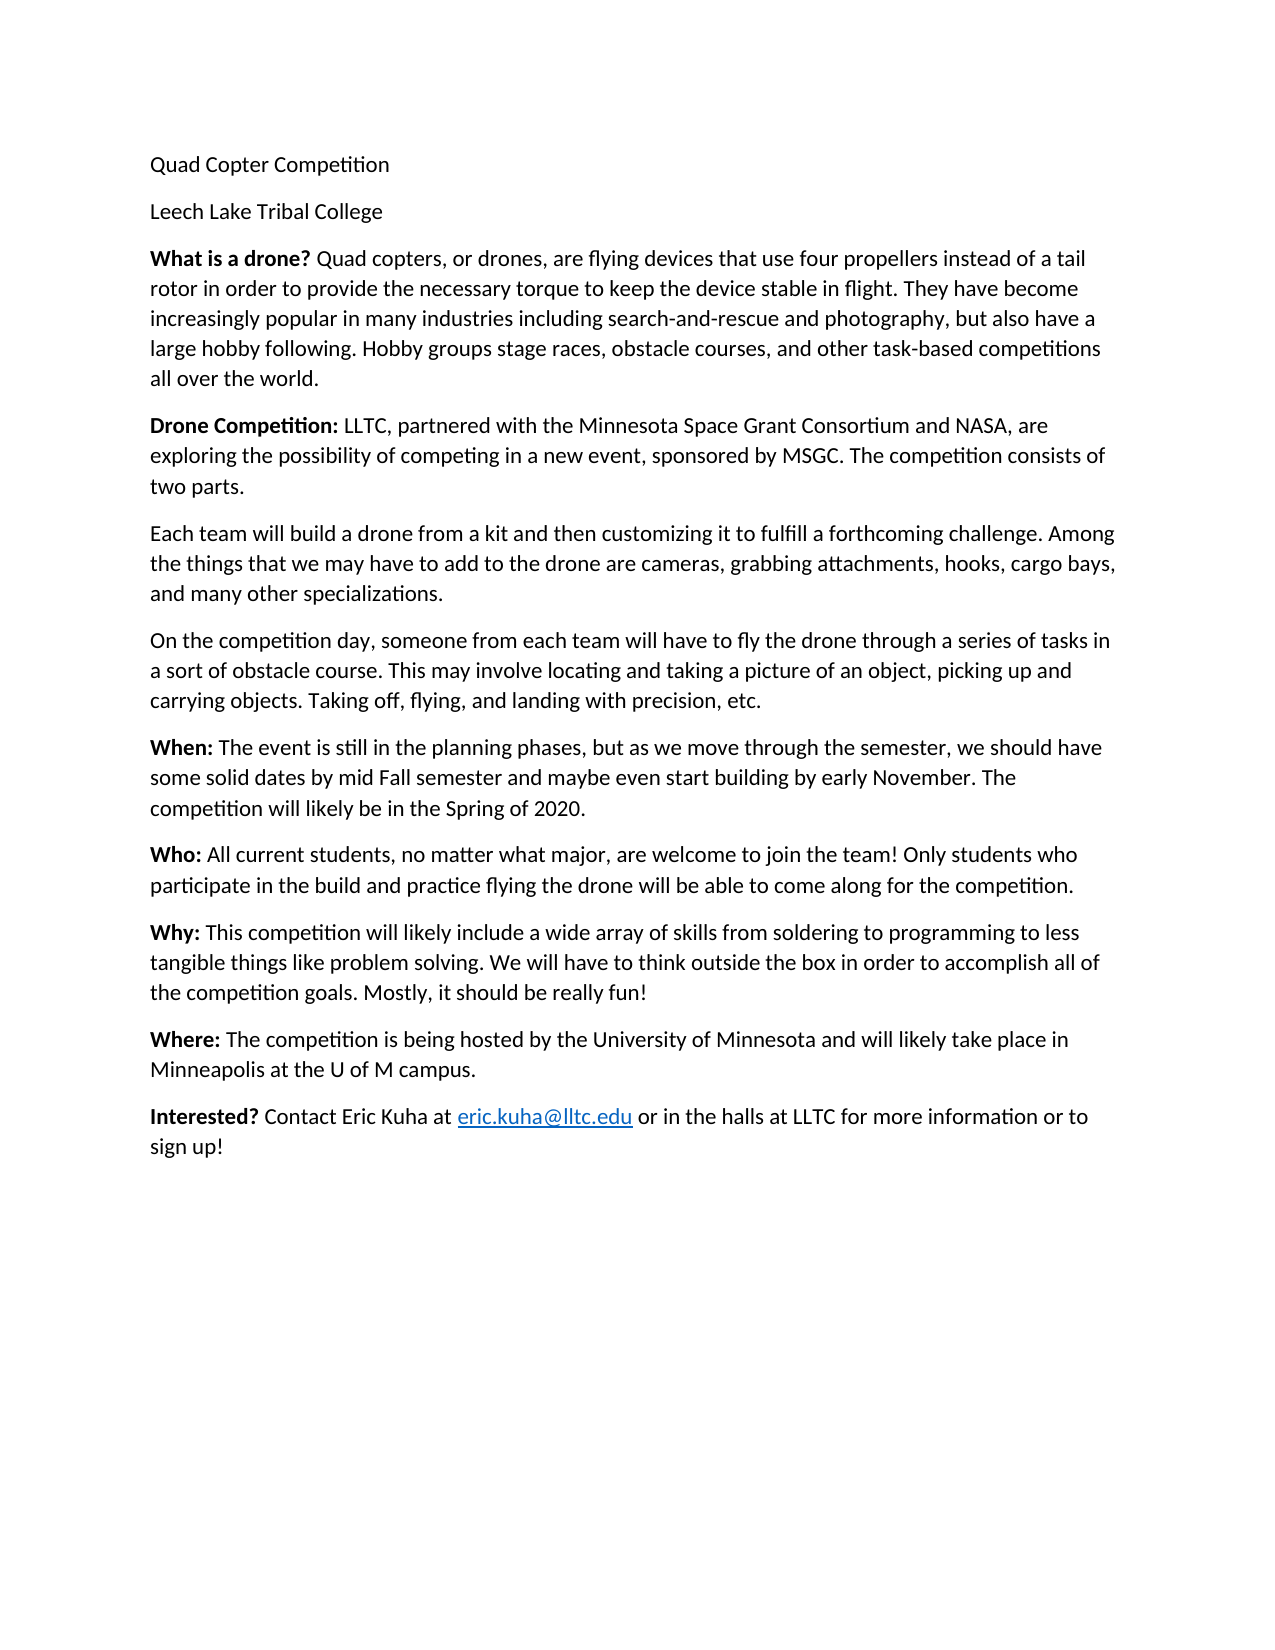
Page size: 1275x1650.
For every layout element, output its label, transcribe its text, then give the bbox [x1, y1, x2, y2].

text What is a drone? Quad copters, or drones, are flying devices that use four propellers instead of a tail rotor in order to provide the necessary torque to keep the device stable in flight. They have become increasingly popular in many industries including search-and-rescue and photography, but also have a large hobby following. Hobby groups stage races, obstacle courses, and other task-based competitions all over the world. [150, 244, 1125, 393]
text Drone Competition: LLTC, partnered with the Minnesota Space Grant Consortium and NASA, are exploring the possibility of competing in a new event, sponsored by MSGC. The competition consists of two parts. [150, 411, 1125, 500]
text Where: The competition is being hosted by the University of Minnesota and will likely take place in Minneapolis at the U of M campus. [150, 1025, 1125, 1083]
text Each team will build a drone from a kit and then customizing it to fulfill a forthcoming challenge. Among the things that we may have to add to the drone are cameras, grabbing attachments, hooks, cargo bays, and many other specializations. [150, 519, 1125, 607]
text Why: This competition will likely include a wide array of skills from soldering to programming to less tangible things like problem solving. We will have to think outside the box in order to accomplish all of the competition goals. Mostly, it should be really fun! [150, 918, 1125, 1006]
text Quad Copter Competition [150, 150, 1125, 178]
text Leech Lake Tribal College [150, 197, 1125, 225]
text When: The event is still in the planning phases, but as we move through the semester, we should have some solid dates by mid Fall semester and maybe even start building by early November. The competition will likely be in the Spring of 2020. [150, 733, 1125, 822]
text On the competition day, someone from each team will have to fly the drone through a series of tasks in a sort of obstacle course. This may involve locating and taking a picture of an object, picking up and carrying objects. Taking off, flying, and landing with precision, etc. [150, 626, 1125, 714]
text Who: All current students, no matter what major, are welcome to join the team! Only students who participate in the build and practice flying the drone will be able to come along for the competition. [150, 841, 1125, 899]
text Interested? Contact Eric Kuha at eric.kuha@lltc.edu or in the halls at LLTC for more information or to sign up! [150, 1102, 1125, 1160]
